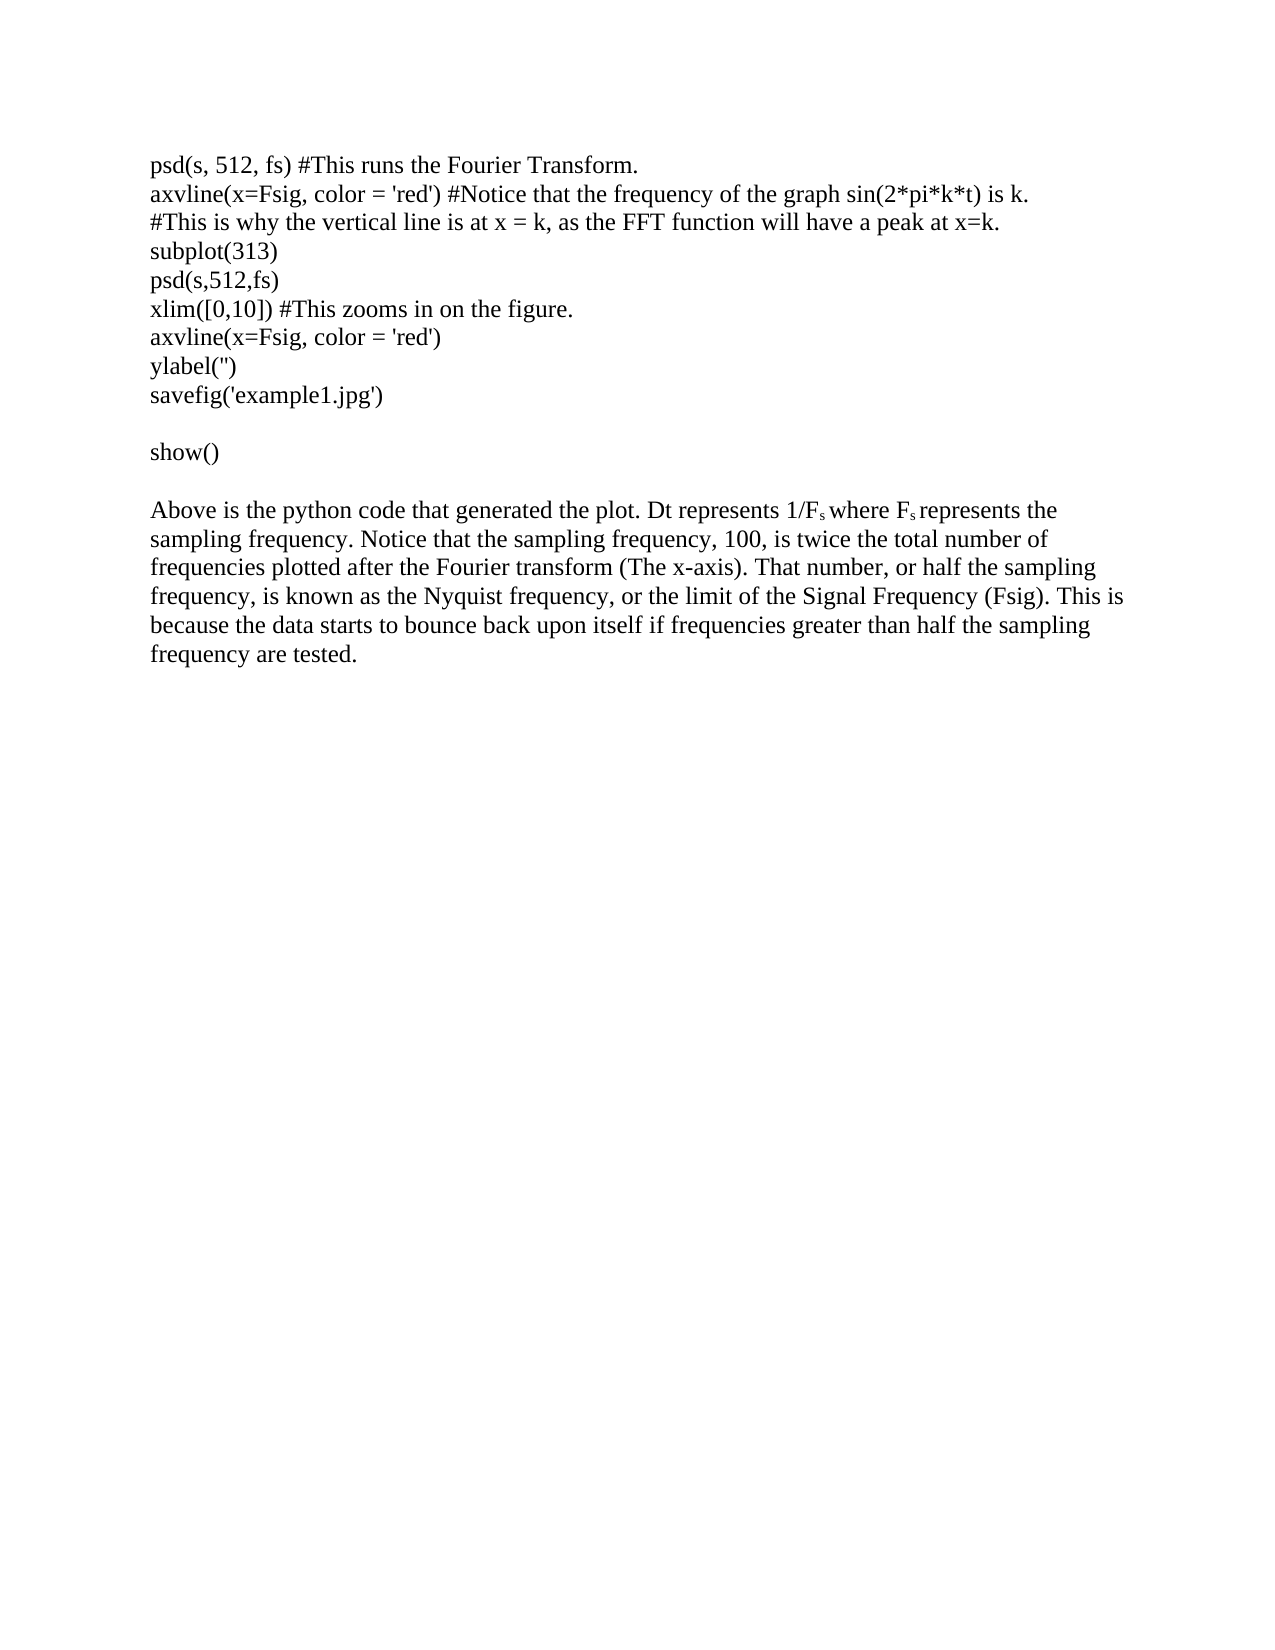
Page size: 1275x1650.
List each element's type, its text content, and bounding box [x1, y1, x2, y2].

text subplot(313) [150, 236, 1125, 265]
text #This is why the vertical line is at x = k, as the FFT function will have a peak at x=k. [150, 207, 1125, 236]
text xlim([0,10]) #This zooms in on the figure. [150, 294, 1125, 322]
text psd(s,512,fs) [150, 265, 1125, 294]
text ylabel('') [150, 351, 1125, 380]
text axvline(x=Fsig, color = 'red') [150, 322, 1125, 351]
text psd(s, 512, fs) #This runs the Fourier Transform. [150, 150, 1125, 179]
text Above is the python code that generated the plot. Dt represents 1/Fs where Fs represents the sampling frequency. Notice that the sampling frequency, 100, is twice the total number of frequencies plotted after the Fourier transform (The x-axis). That number, or half the sampling frequency, is known as the Nyquist frequency, or the limit of the Signal Frequency (Fsig). This is because the data starts to bounce back upon itself if frequencies greater than half the sampling frequency are tested. [150, 495, 1125, 667]
text axvline(x=Fsig, color = 'red') #Notice that the frequency of the graph sin(2*pi*k*t) is k. [150, 179, 1125, 207]
text show() [150, 437, 1125, 466]
text savefig('example1.jpg') [150, 380, 1125, 409]
